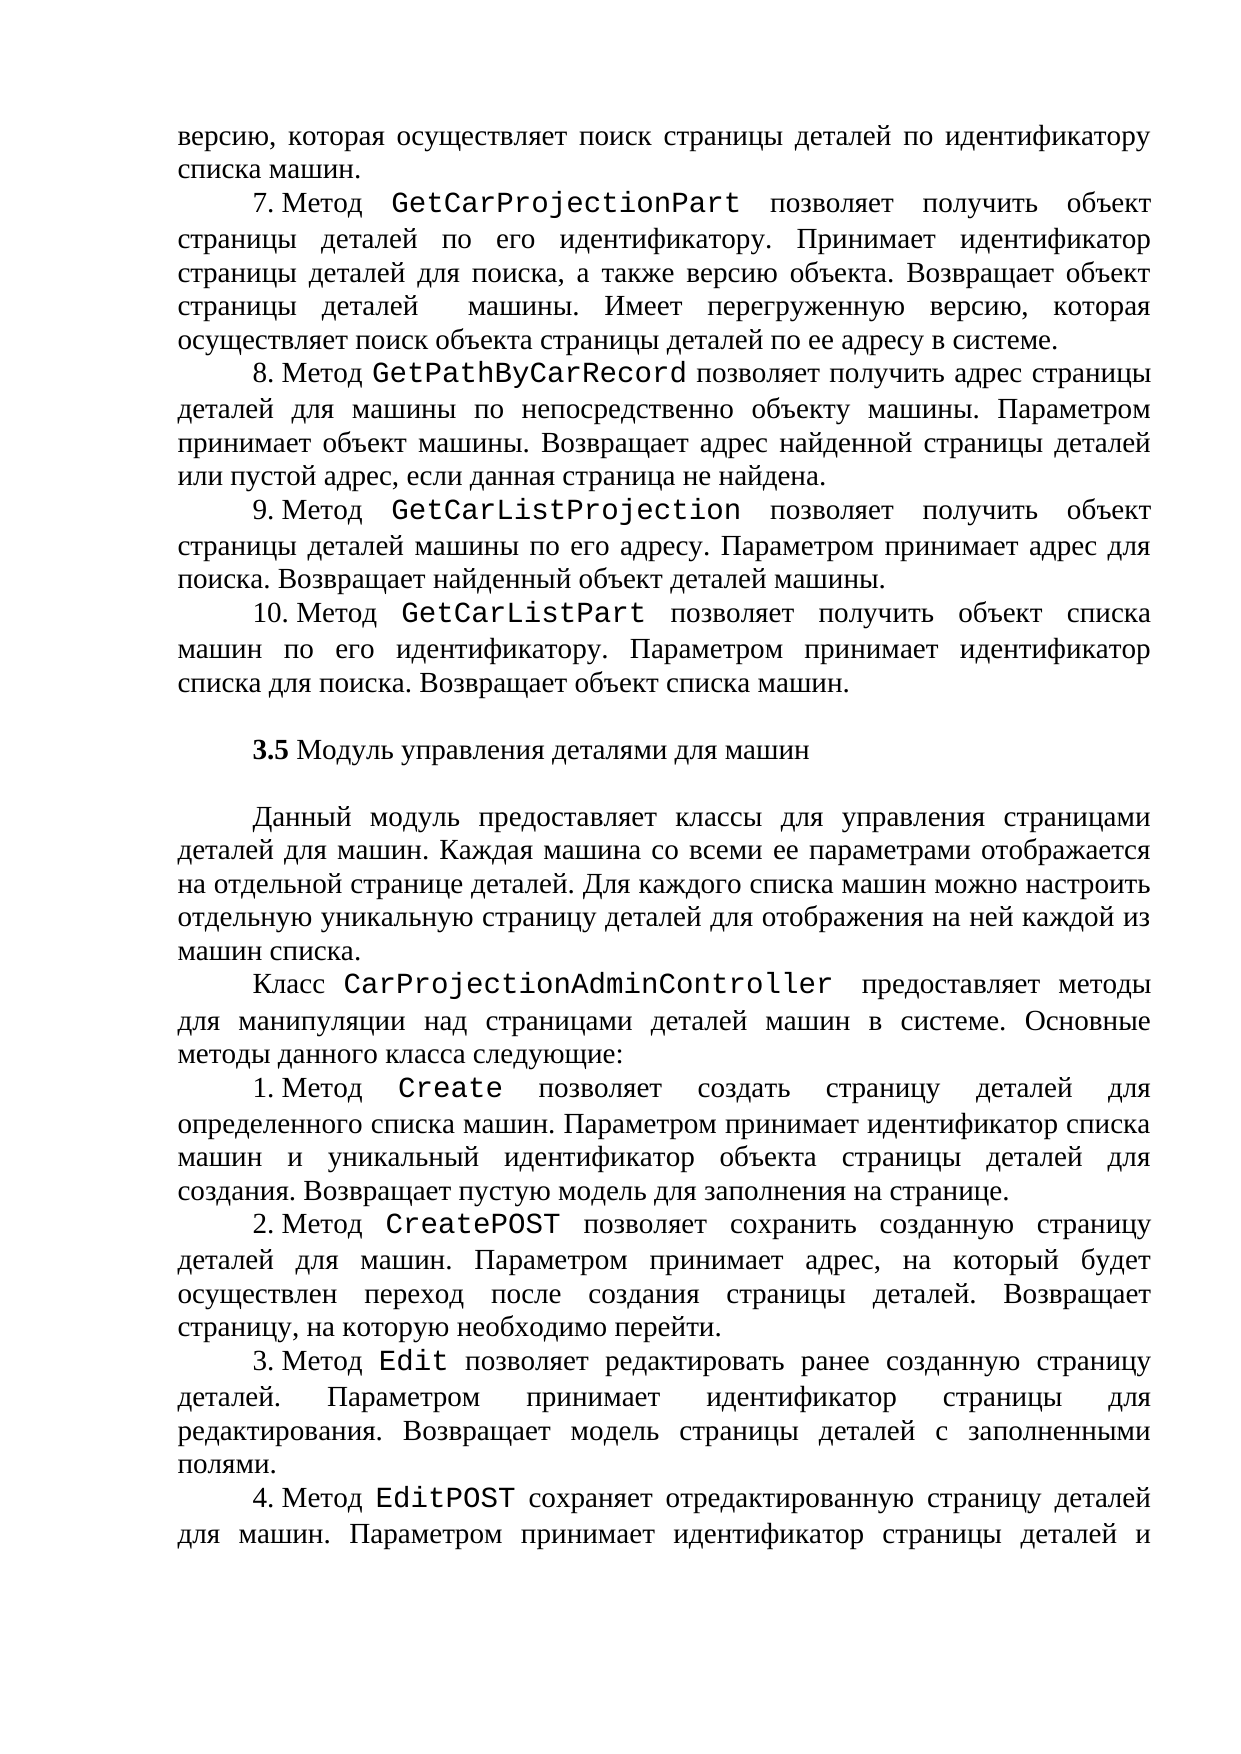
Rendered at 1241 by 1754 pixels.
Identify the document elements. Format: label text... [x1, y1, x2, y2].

list Класс CarProjectionAdminController предоставляет методы для манипуляции над страницами деталей машин в системе. Основные методы данного класса следующие: [177, 967, 1152, 1070]
list Метод Create позволяет создать страницу деталей для определенного списка машин. Параметром принимает идентификатор списка машин и уникальный идентификатор объекта страницы деталей для создания. Возвращает пустую модель для заполнения на странице. [177, 1070, 1152, 1206]
list 3.5 Модуль управления деталями для машин [252, 732, 1152, 765]
list Метод GetCarListProjection позволяет получить объект страницы деталей машины по его адресу. Параметром принимает адрес для поиска. Возвращает найденный объект деталей машины. [177, 492, 1152, 595]
list Метод Edit позволяет редактировать ранее созданную страницу деталей. Параметром принимает идентификатор страницы для редактирования. Возвращает модель страницы деталей с заполненными полями. [177, 1343, 1152, 1480]
list Метод GetCarListPart позволяет получить объект списка машин по его идентификатору. Параметром принимает идентификатор списка для поиска. Возвращает объект списка машин. [177, 595, 1152, 698]
list Метод GetCarProjectionPart позволяет получить объект страницы деталей по его идентификатору. Принимает идентификатор страницы деталей для поиска, а также версию объекта. Возвращает объект страницы деталей машины. Имеет перегруженную версию, которая осуществляет поиск объекта страницы деталей по ее адресу в системе. [177, 185, 1152, 355]
list Метод CreatePOST позволяет сохранить созданную страницу деталей для машин. Параметром принимает адрес, на который будет осуществлен переход после создания страницы деталей. Возвращает страницу, на которую необходимо перейти. [177, 1206, 1152, 1343]
list Данный модуль предоставляет классы для управления страницами деталей для машин. Каждая машина со всеми ее параметрами отображается на отдельной странице деталей. Для каждого списка машин можно настроить отдельную уникальную страницу деталей для отображения на ней каждой из машин списка. [177, 799, 1152, 967]
list Метод GetPathByCarRecord позволяет получить адрес страницы деталей для машины по непосредственно объекту машины. Параметром принимает объект машины. Возвращает адрес найденной страницы деталей или пустой адрес, если данная страница не найдена. [177, 355, 1152, 492]
